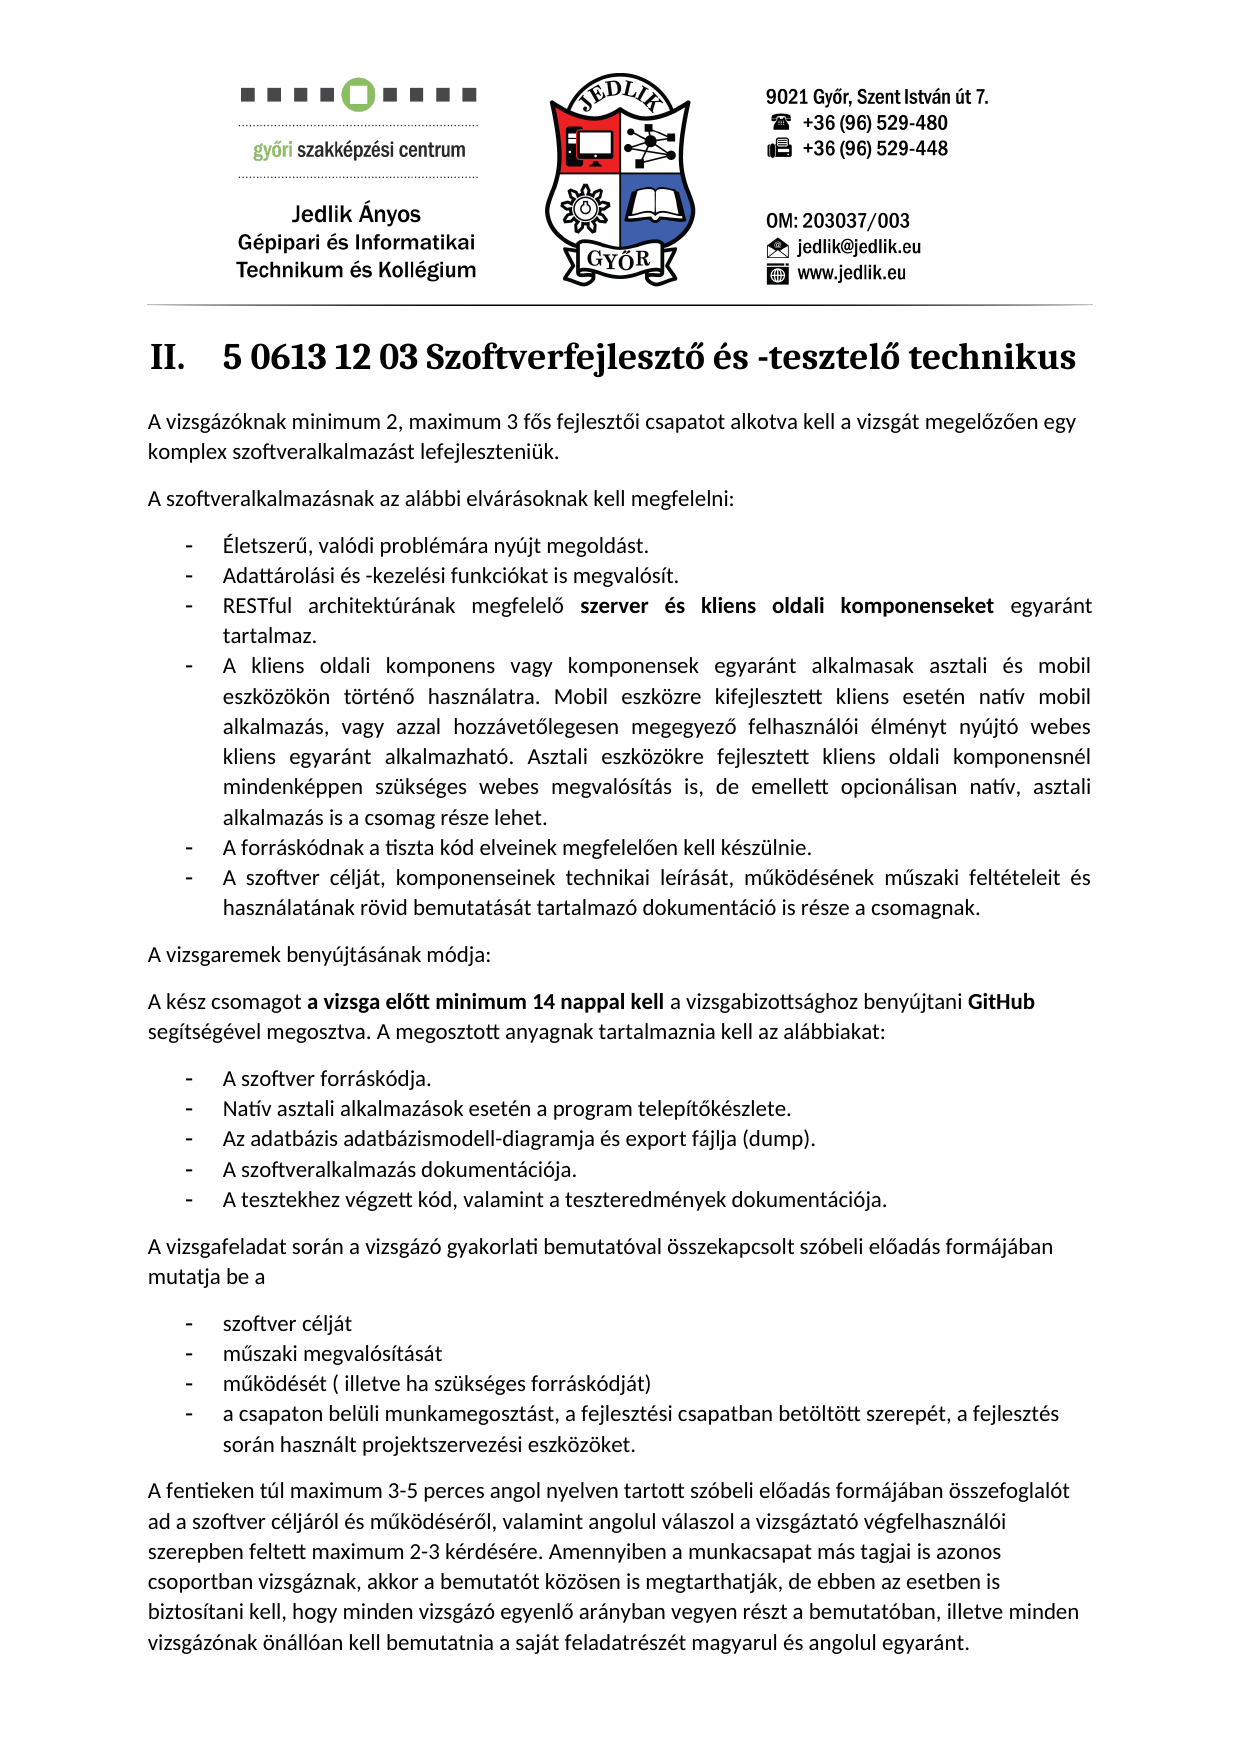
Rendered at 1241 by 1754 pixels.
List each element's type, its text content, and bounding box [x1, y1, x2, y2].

picture [147, 73, 1093, 306]
list a csapaton belüli munkamegosztást, a fejlesztési csapatban betöltött szerepét, a fejlesztés során használt projektszervezési eszközöket. [185, 1399, 1092, 1458]
list A szoftveralkalmazás dokumentációja. [185, 1155, 1092, 1183]
list A forráskódnak a tiszta kód elveinek megfelelően kell készülnie. [185, 833, 1092, 861]
list működését ( illetve ha szükséges forráskódját) [185, 1369, 1092, 1397]
list A kliens oldali komponens vagy komponensek egyaránt alkalmasak asztali és mobil eszközökön történő használatra. Mobil eszközre kifejlesztett kliens esetén natív mobil alkalmazás, vagy azzal hozzávetőlegesen megegyező felhasználói élményt nyújtó webes kliens egyaránt alkalmazható. Asztali eszközökre fejlesztett kliens oldali komponensnél mindenképpen szükséges webes megvalósítás is, de emellett opcionálisan natív, asztali alkalmazás is a csomag része lehet. [185, 652, 1092, 831]
list Natív asztali alkalmazások esetén a program telepítőkészlete. [185, 1094, 1092, 1122]
list A tesztekhez végzett kód, valamint a teszteredmények dokumentációja. [185, 1185, 1092, 1213]
list RESTful architektúrának megfelelő szerver és kliens oldali komponenseket egyaránt tartalmaz. [185, 591, 1092, 649]
text A vizsgaremek benyújtásának módja: [148, 940, 1092, 968]
list Az adatbázis adatbázismodell-diagramja és export fájlja (dump). [185, 1124, 1092, 1153]
text A vizsgázóknak minimum 2, maximum 3 fős fejlesztői csapatot alkotva kell a vizsgát megelőzően egy komplex szoftveralkalmazást lefejleszteniük. [148, 407, 1092, 465]
text A fentieken túl maximum 3-5 perces angol nyelven tartott szóbeli előadás formájában összefoglalót ad a szoftver céljáról és működéséről, valamint angolul válaszol a vizsgáztató végfelhasználói szerepben feltett maximum 2-3 kérdésére. Amennyiben a munkacsapat más tagjai is azonos csoportban vizsgáznak, akkor a bemutatót közösen is megtarthatják, de ebben az esetben is biztosítani kell, hogy minden vizsgázó egyenlő arányban vegyen részt a bemutatóban, illetve minden vizsgázónak önállóan kell bemutatnia a saját feladatrészét magyarul és angolul egyaránt. [148, 1477, 1092, 1656]
list Adattárolási és -kezelési funkciókat is megvalósít. [185, 561, 1092, 589]
text A vizsgafeladat során a vizsgázó gyakorlati bemutatóval összekapcsolt szóbeli előadás formájában mutatja be a [148, 1232, 1092, 1290]
text A szoftveralkalmazásnak az alábbi elvárásoknak kell megfelelni: [148, 484, 1092, 512]
subtitle 5 0613 12 03 Szoftverfejlesztő és -tesztelő technikus [185, 335, 1092, 378]
text A kész csomagot a vizsga előtt minimum 14 nappal kell a vizsgabizottsághoz benyújtani GitHub segítségével megosztva. A megosztott anyagnak tartalmaznia kell az alábbiakat: [148, 987, 1092, 1045]
list Életszerű, valódi problémára nyújt megoldást. [185, 531, 1092, 559]
list műszaki megvalósítását [185, 1339, 1092, 1367]
list szoftver célját [185, 1309, 1092, 1337]
list A szoftver célját, komponenseinek technikai leírását, működésének műszaki feltételeit és használatának rövid bemutatását tartalmazó dokumentáció is része a csomagnak. [185, 863, 1092, 921]
list A szoftver forráskódja. [185, 1064, 1092, 1092]
